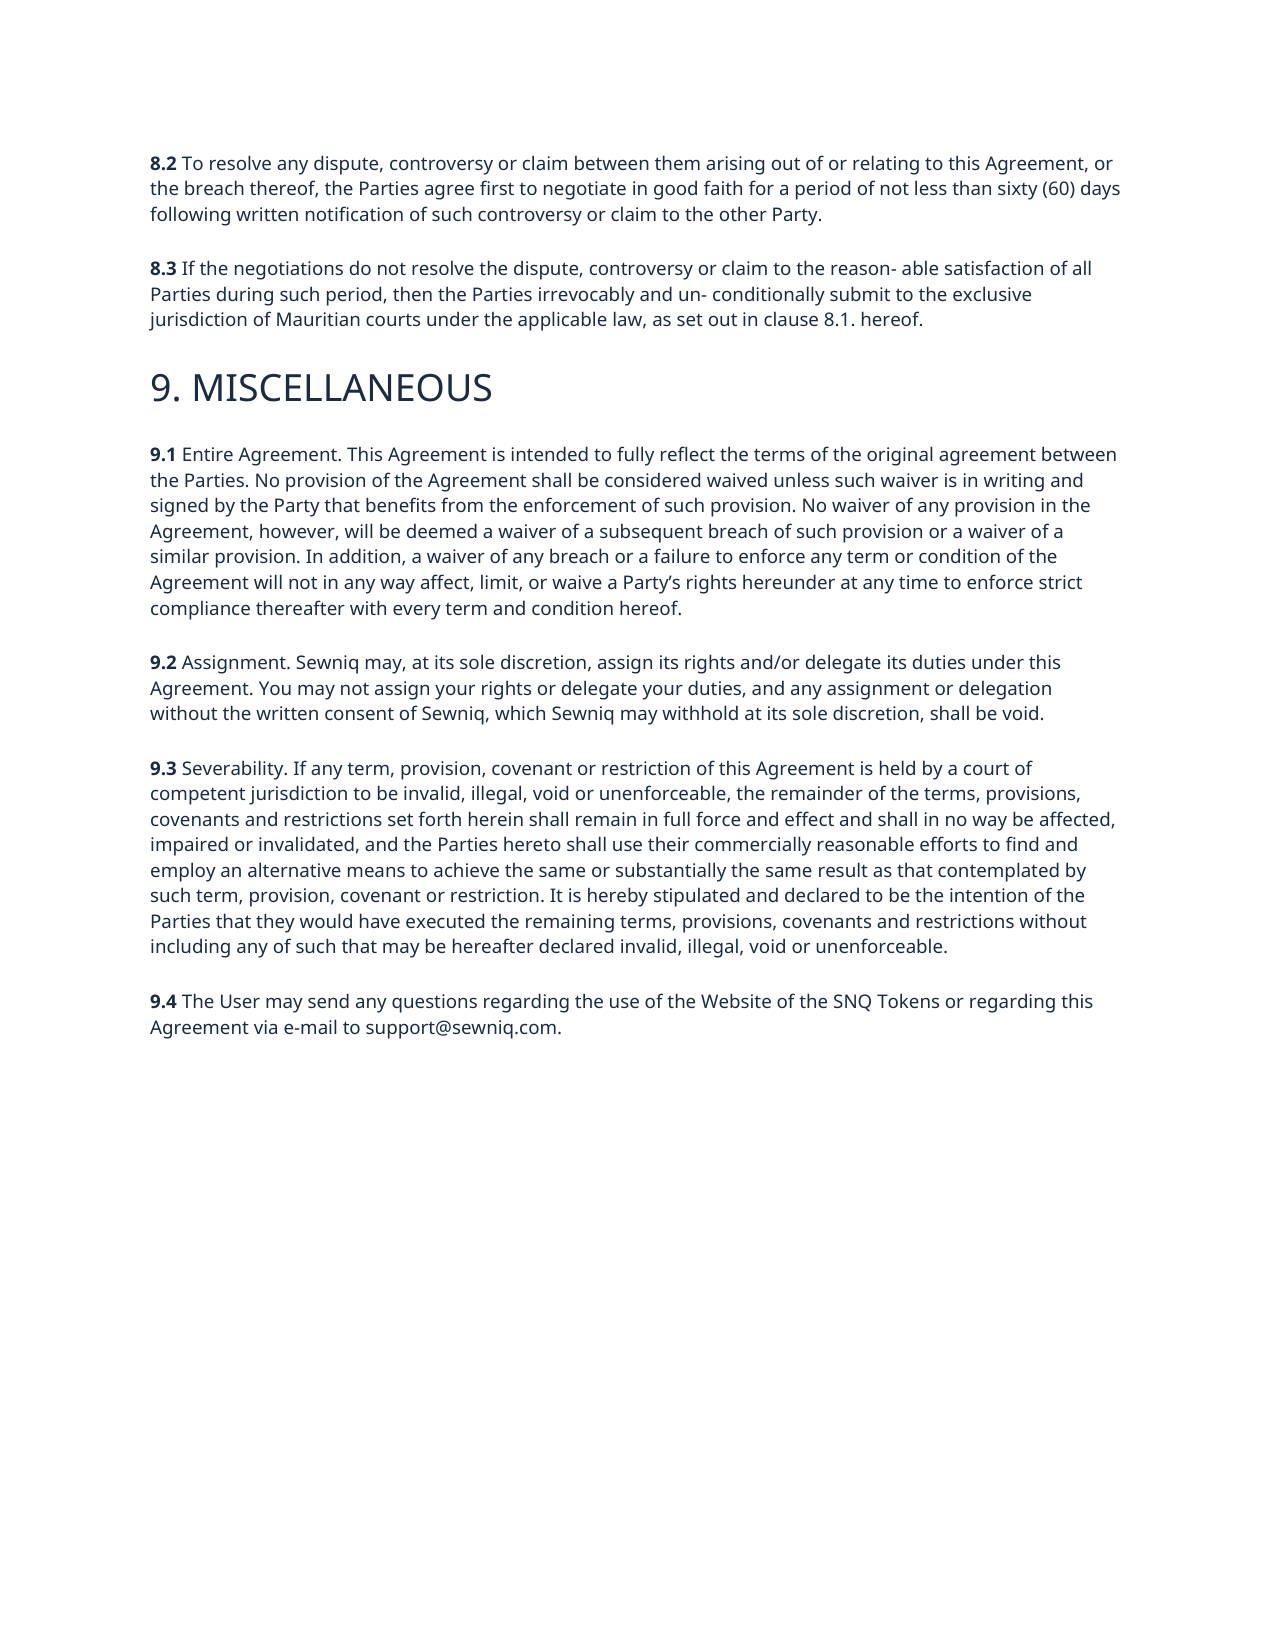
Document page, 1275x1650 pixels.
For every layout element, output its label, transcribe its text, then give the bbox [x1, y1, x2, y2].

text 9.2 Assignment. Sewniq may, at its sole discretion, assign its rights and/or delegate its duties under this Agreement. You may not assign your rights or delegate your duties, and any assignment or delegation without the written consent of Sewniq, which Sewniq may withhold at its sole discretion, shall be void. [150, 649, 1125, 726]
text 8.2 To resolve any dispute, controversy or claim between them arising out of or relating to this Agreement, or the breach thereof, the Parties agree first to negotiate in good faith for a period of not less than sixty (60) days following written notification of such controversy or claim to the other Party. [150, 150, 1125, 227]
text 9.4 The User may send any questions regarding the use of the Website of the SNQ Tokens or regarding this Agreement via e-mail to support@sewniq.com. [150, 988, 1125, 1039]
text 9. MISCELLANEOUS [150, 361, 1125, 412]
text 9.1 Entire Agreement. This Agreement is intended to fully reflect the terms of the original agreement between the Parties. No provision of the Agreement shall be considered waived unless such waiver is in writing and signed by the Party that benefits from the enforcement of such provision. No waiver of any provision in the Agreement, however, will be deemed a waiver of a subsequent breach of such provision or a waiver of a similar provision. In addition, a waiver of any breach or a failure to enforce any term or condition of the Agreement will not in any way affect, limit, or waive a Party’s rights hereunder at any time to enforce strict compliance thereafter with every term and condition hereof. [150, 442, 1125, 620]
text 9.3 Severability. If any term, provision, covenant or restriction of this Agreement is held by a court of competent jurisdiction to be invalid, illegal, void or unenforceable, the remainder of the terms, provisions, covenants and restrictions set forth herein shall remain in full force and effect and shall in no way be affected, impaired or invalidated, and the Parties hereto shall use their commercially reasonable efforts to find and employ an alternative means to achieve the same or substantially the same result as that contemplated by such term, provision, covenant or restriction. It is hereby stipulated and declared to be the intention of the Parties that they would have executed the remaining terms, provisions, covenants and restrictions without including any of such that may be hereafter declared invalid, illegal, void or unenforceable. [150, 755, 1125, 959]
text 8.3 If the negotiations do not resolve the dispute, controversy or claim to the reason- able satisfaction of all Parties during such period, then the Parties irrevocably and un- conditionally submit to the exclusive jurisdiction of Mauritian courts under the applicable law, as set out in clause 8.1. hereof. [150, 256, 1125, 332]
